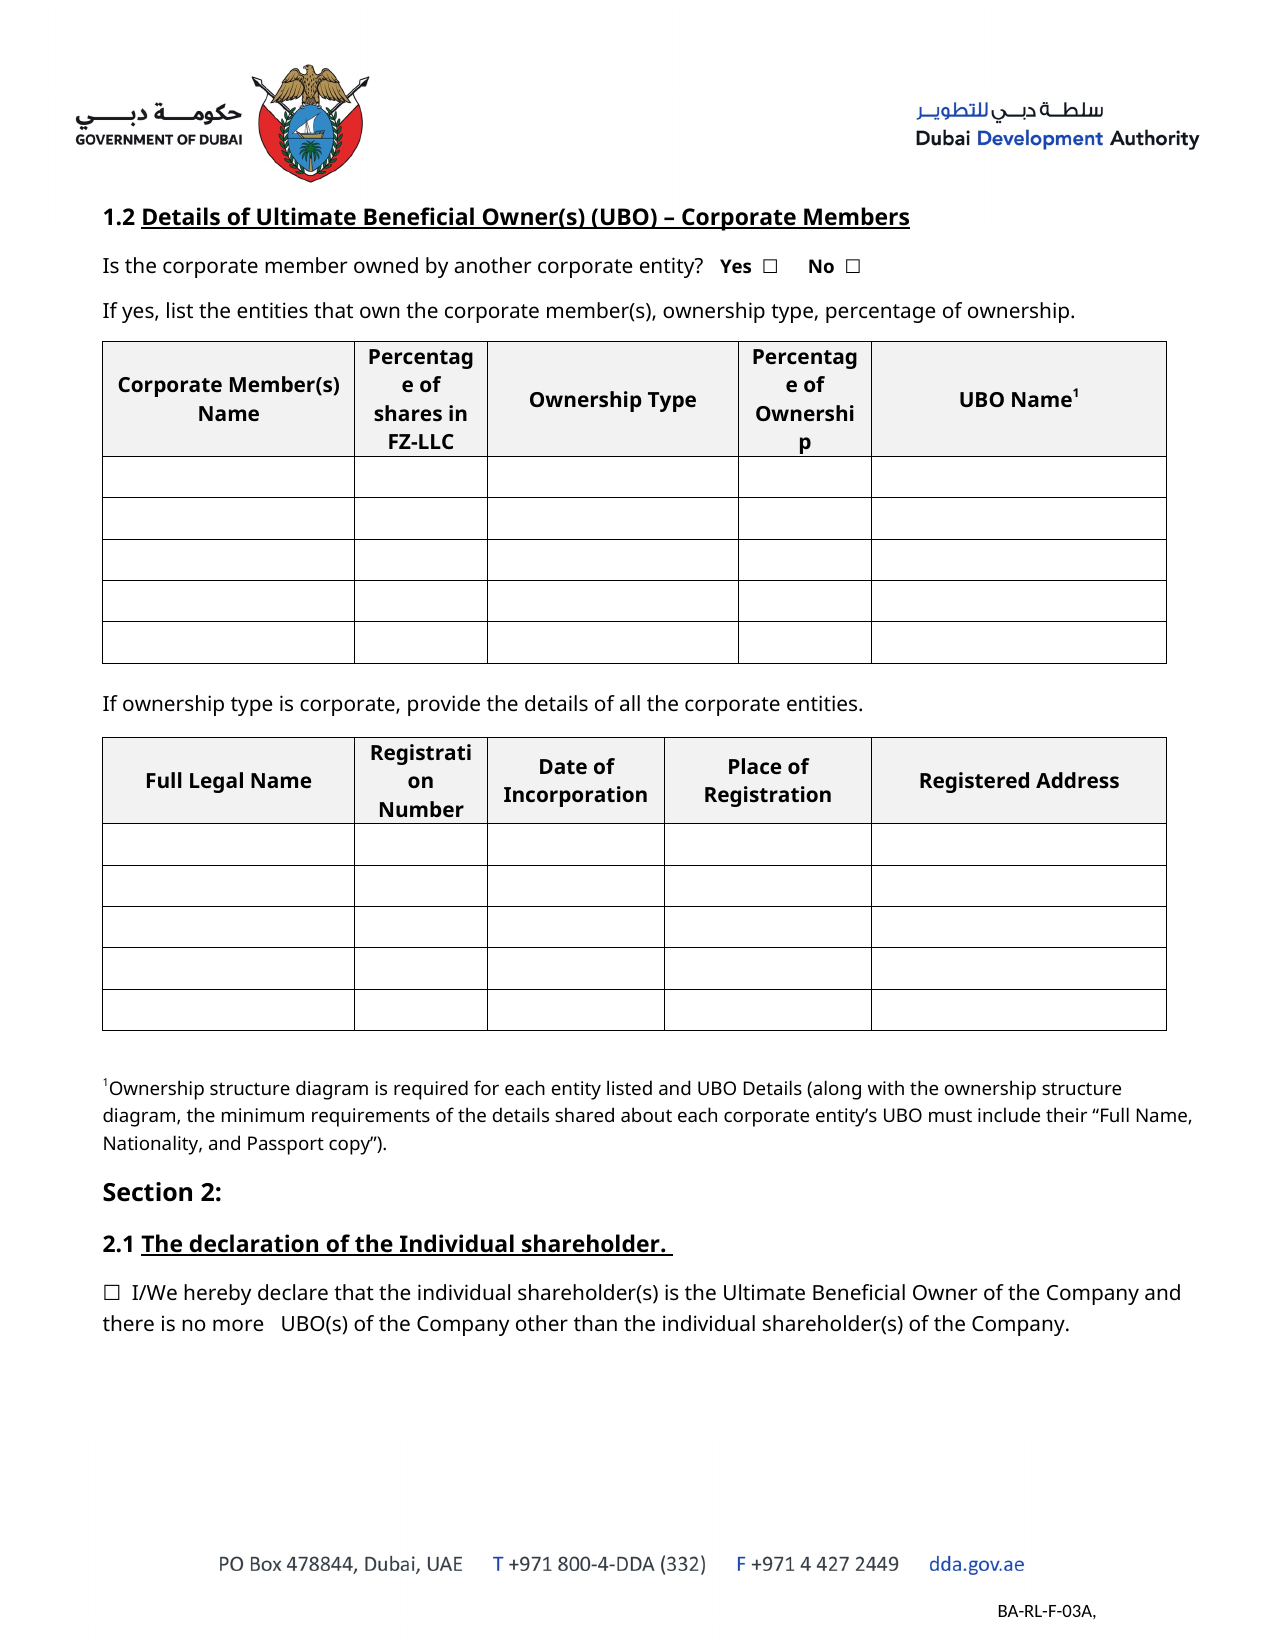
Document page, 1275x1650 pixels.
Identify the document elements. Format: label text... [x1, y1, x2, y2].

table_cell [103, 540, 354, 580]
table_header UBO Name1 [872, 342, 1166, 456]
table_cell [488, 907, 664, 947]
picture [18, 1440, 1258, 1647]
table_cell [872, 866, 1166, 906]
table_cell [355, 866, 487, 906]
table_cell [103, 457, 354, 497]
table_cell [872, 457, 1166, 497]
table_cell [103, 866, 354, 906]
table_cell [103, 948, 354, 988]
table_cell [355, 581, 487, 621]
table_cell [872, 948, 1166, 988]
text Is the corporate member owned by another corporate entity? Yes No [102, 251, 1196, 279]
text If ownership type is corporate, provide the details of all the corporate entities. [102, 689, 1196, 718]
table_header Corporate Member(s) Name [103, 342, 354, 456]
text I/We hereby declare that the individual shareholder(s) is the Ultimate Beneficial Owner of the Company and there is no more UBO(s) of the Company other than the individual shareholder(s) of the Company. [102, 1278, 1196, 1337]
table_cell [872, 824, 1166, 864]
table_header Registered Address [872, 738, 1166, 823]
table_cell [103, 907, 354, 947]
table_header Ownership Type [488, 342, 738, 456]
table_cell [488, 540, 738, 580]
table_cell [103, 990, 354, 1030]
table_cell [665, 907, 871, 947]
table_cell [355, 457, 487, 497]
table_cell [103, 581, 354, 621]
table_header Registration Number [355, 738, 487, 823]
table_cell [355, 990, 487, 1030]
table_cell [355, 622, 487, 663]
text 1.2 Details of Ultimate Beneficial Owner(s) (UBO) – Corporate Members [102, 200, 1196, 232]
table_header Full Legal Name [103, 738, 354, 823]
table_cell [488, 824, 664, 864]
table_header Percentage of Ownership [739, 342, 871, 456]
text 1Ownership structure diagram is required for each entity listed and UBO Details (along with the ownership structure diagram, the minimum requirements of the details shared about each corporate entity’s UBO must include their “Full Name, Nationality, and Passport copy”). [102, 1075, 1196, 1156]
table_cell [103, 824, 354, 864]
table_cell [872, 907, 1166, 947]
table_cell [103, 498, 354, 538]
table_cell [665, 990, 871, 1030]
text Section 2: [102, 1174, 1196, 1208]
table_cell [872, 540, 1166, 580]
table_header Percentage of shares in FZ-LLC [355, 342, 487, 456]
table_cell [355, 540, 487, 580]
table_cell [665, 866, 871, 906]
table_cell [665, 948, 871, 988]
text 2.1 The declaration of the Individual shareholder. [102, 1228, 1196, 1259]
table_cell [739, 540, 871, 580]
table_cell [739, 622, 871, 663]
table_cell [355, 498, 487, 538]
table_header Place of Registration [665, 738, 871, 823]
table_cell [488, 457, 738, 497]
table_cell [103, 622, 354, 663]
table_cell [488, 990, 664, 1030]
table_cell [355, 948, 487, 988]
table_cell [488, 948, 664, 988]
table_cell [488, 581, 738, 621]
table_header Date of Incorporation [488, 738, 664, 823]
picture [17, 5, 1257, 232]
table_cell [872, 581, 1166, 621]
table_cell [872, 498, 1166, 538]
table_cell [488, 498, 738, 538]
table_cell [872, 622, 1166, 663]
table_cell [872, 990, 1166, 1030]
table_cell [488, 622, 738, 663]
table_cell [665, 824, 871, 864]
table_cell [488, 866, 664, 906]
table_cell [739, 581, 871, 621]
table_cell [739, 498, 871, 538]
text If yes, list the entities that own the corporate member(s), ownership type, percentage of ownership. [102, 296, 1196, 324]
table_cell [355, 907, 487, 947]
table_cell [739, 457, 871, 497]
table_cell [355, 824, 487, 864]
